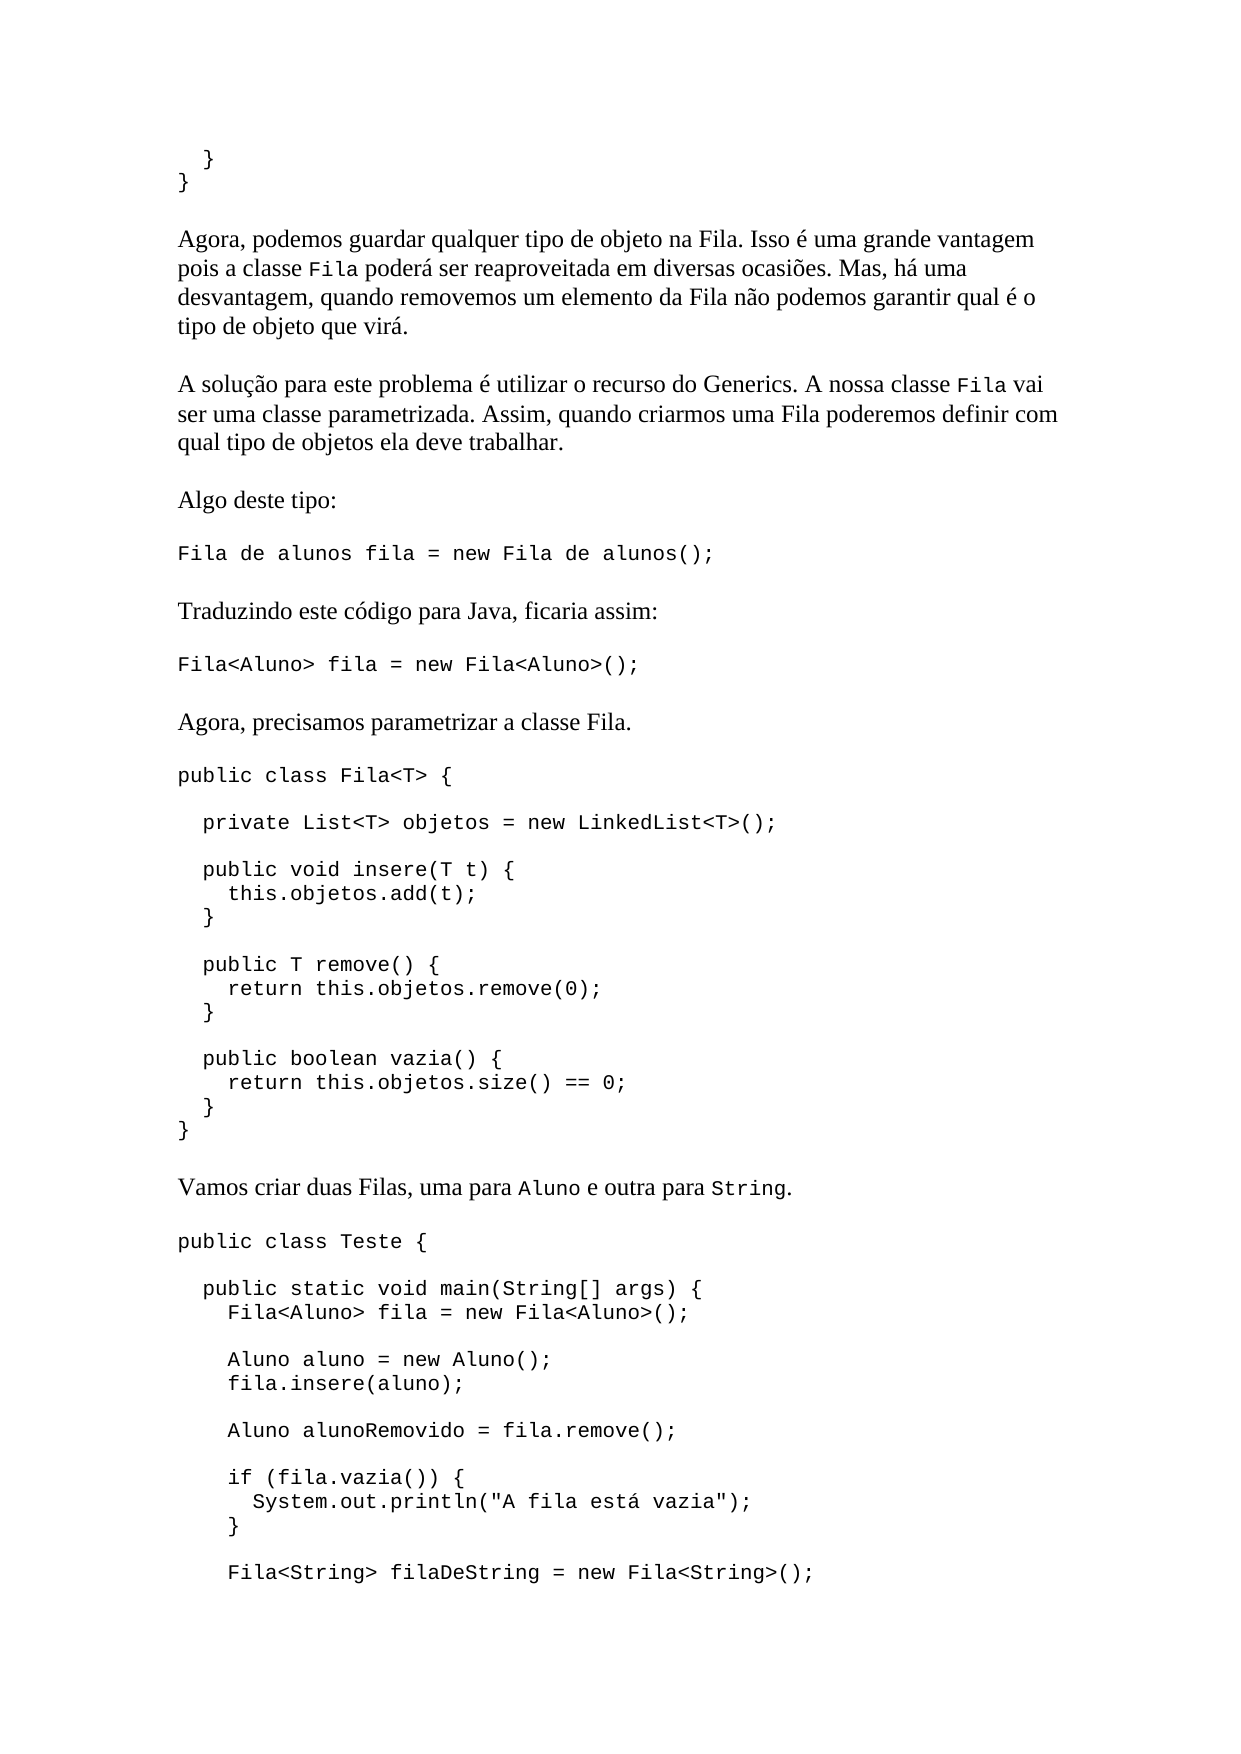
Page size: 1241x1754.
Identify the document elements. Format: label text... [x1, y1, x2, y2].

text Vamos criar duas Filas, uma para Aluno e outra para String. [177, 1172, 1063, 1202]
text Fila<String> filaDeString = new Fila<String>(); [177, 1562, 1063, 1586]
text Fila<Aluno> fila = new Fila<Aluno>(); [177, 654, 1063, 678]
text if (fila.vazia()) { [177, 1467, 1063, 1491]
text Fila<Aluno> fila = new Fila<Aluno>(); [177, 1302, 1063, 1326]
text } [177, 171, 1063, 195]
text public static void main(String[] args) { [177, 1278, 1063, 1302]
text Aluno aluno = new Aluno(); [177, 1349, 1063, 1373]
text Algo deste tipo: [177, 485, 1063, 514]
text public class Fila<T> { [177, 765, 1063, 788]
text } [177, 1119, 1063, 1143]
text System.out.println("A fila está vazia"); [177, 1491, 1063, 1515]
text Agora, precisamos parametrizar a classe Fila. [177, 707, 1063, 736]
text Agora, podemos guardar qualquer tipo de objeto na Fila. Isso é uma grande vantagem pois a classe Fila poderá ser reaproveitada em diversas ocasiões. Mas, há uma desvantagem, quando removemos um elemento da Fila não podemos garantir qual é o tipo de objeto que virá. [177, 224, 1063, 340]
text return this.objetos.remove(0); [177, 977, 1063, 1001]
text public T remove() { [177, 954, 1063, 977]
text } [177, 148, 1063, 171]
text fila.insere(aluno); [177, 1373, 1063, 1396]
text } [177, 907, 1063, 930]
text public class Teste { [177, 1231, 1063, 1254]
text Aluno alunoRemovido = fila.remove(); [177, 1420, 1063, 1444]
text public void insere(T t) { [177, 859, 1063, 883]
text Traduzindo este código para Java, ficaria assim: [177, 596, 1063, 625]
text } [177, 1001, 1063, 1025]
text public boolean vazia() { [177, 1048, 1063, 1072]
text } [177, 1515, 1063, 1538]
text this.objetos.add(t); [177, 883, 1063, 907]
text private List<T> objetos = new LinkedList<T>(); [177, 812, 1063, 836]
text A solução para este problema é utilizar o recurso do Generics. A nossa classe Fila vai ser uma classe parametrizada. Assim, quando criarmos uma Fila poderemos definir com qual tipo de objetos ela deve trabalhar. [177, 369, 1063, 456]
text Fila de alunos fila = new Fila de alunos(); [177, 543, 1063, 567]
text } [177, 1096, 1063, 1119]
text return this.objetos.size() == 0; [177, 1072, 1063, 1096]
